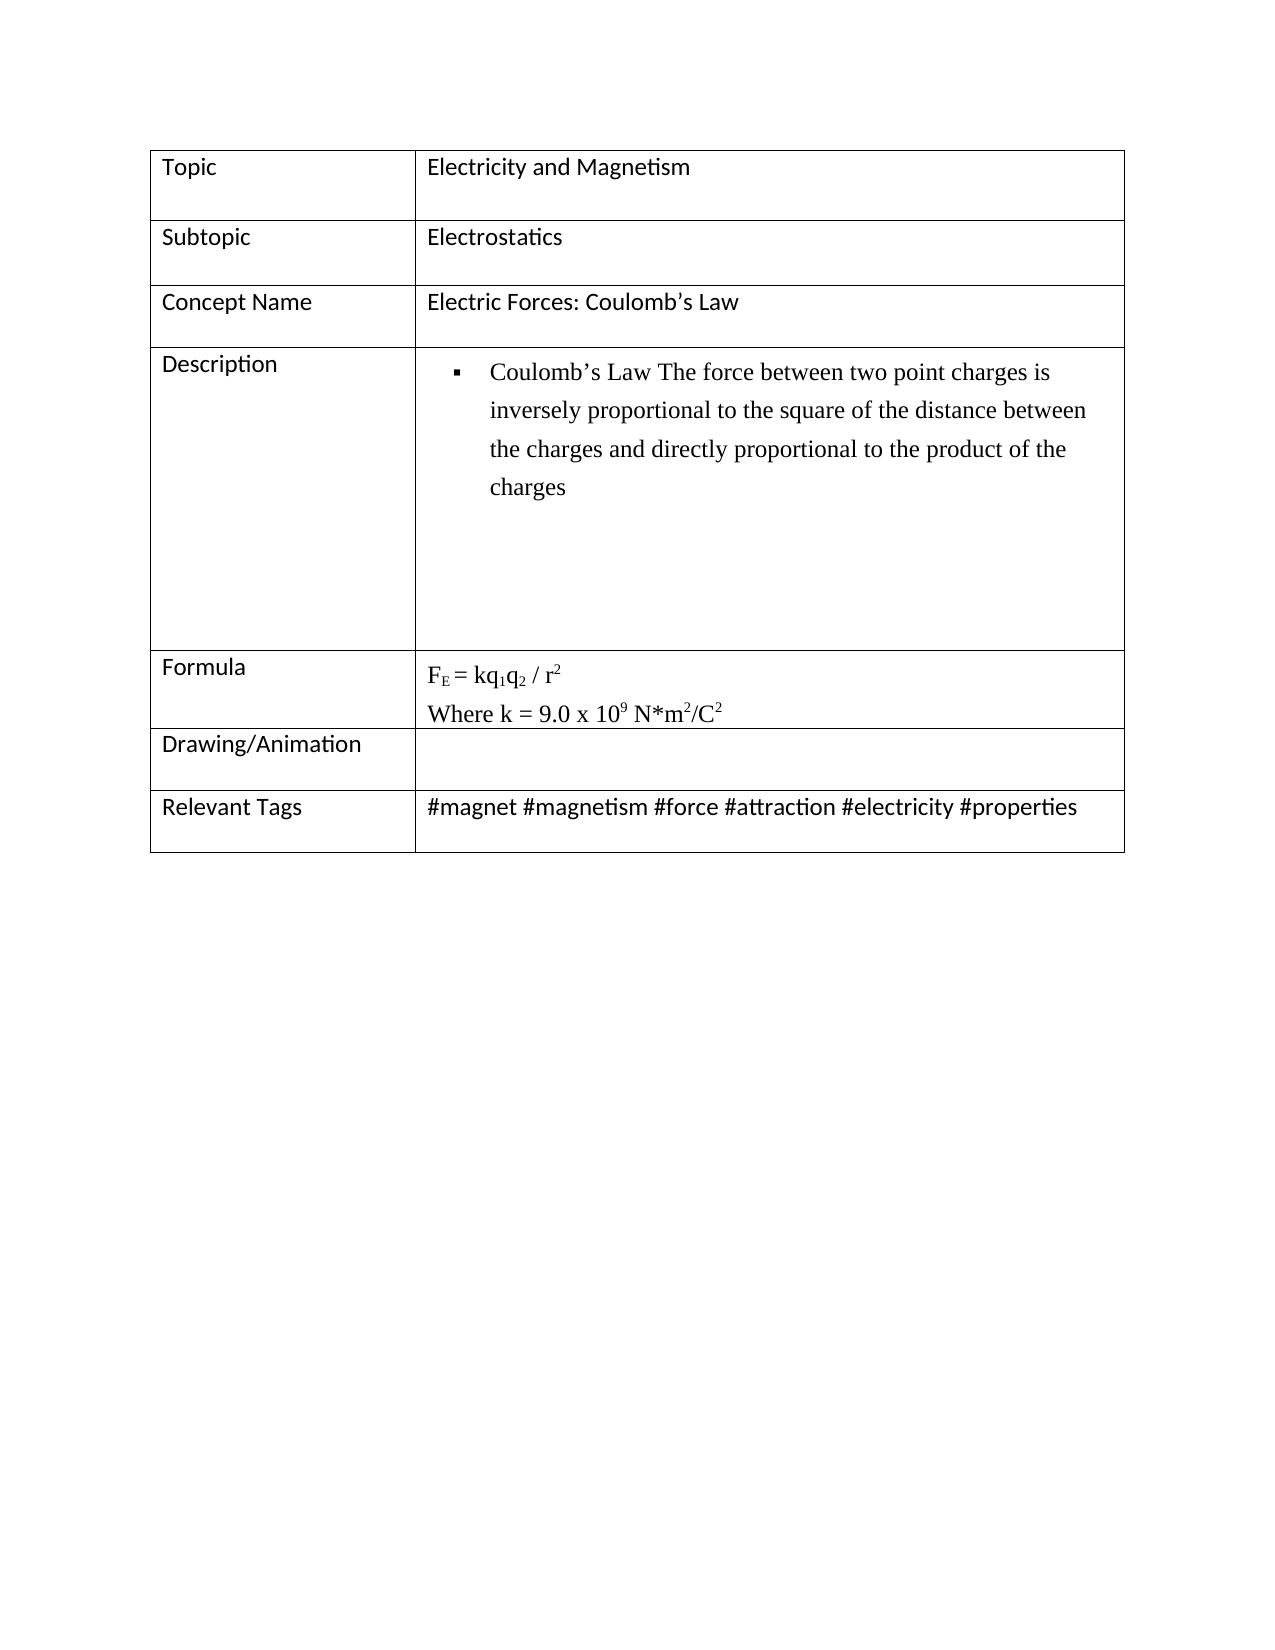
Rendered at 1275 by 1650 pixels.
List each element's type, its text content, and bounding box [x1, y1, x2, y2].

table_cell [416, 729, 1124, 789]
table_cell Relevant Tags [151, 791, 415, 852]
table_header Electricity and Magnetism [416, 151, 1124, 220]
table_cell Description [151, 348, 415, 650]
table_cell Coulomb’s Law The force between two point charges is inversely proportional to the square of the distance between the charges and directly proportional to the product of the charges [416, 348, 1124, 650]
table_cell Subtopic [151, 221, 415, 285]
table_cell Electric Forces: Coulomb’s Law [416, 286, 1124, 347]
table_cell Formula [151, 651, 415, 727]
table_cell #magnet #magnetism #force #attraction #electricity #properties [416, 791, 1124, 852]
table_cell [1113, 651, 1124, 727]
table_cell Concept Name [151, 286, 415, 347]
table_cell Drawing/Animation [151, 729, 415, 789]
table_cell Electrostatics [416, 221, 1124, 285]
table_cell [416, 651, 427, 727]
table_header Topic [151, 151, 415, 220]
